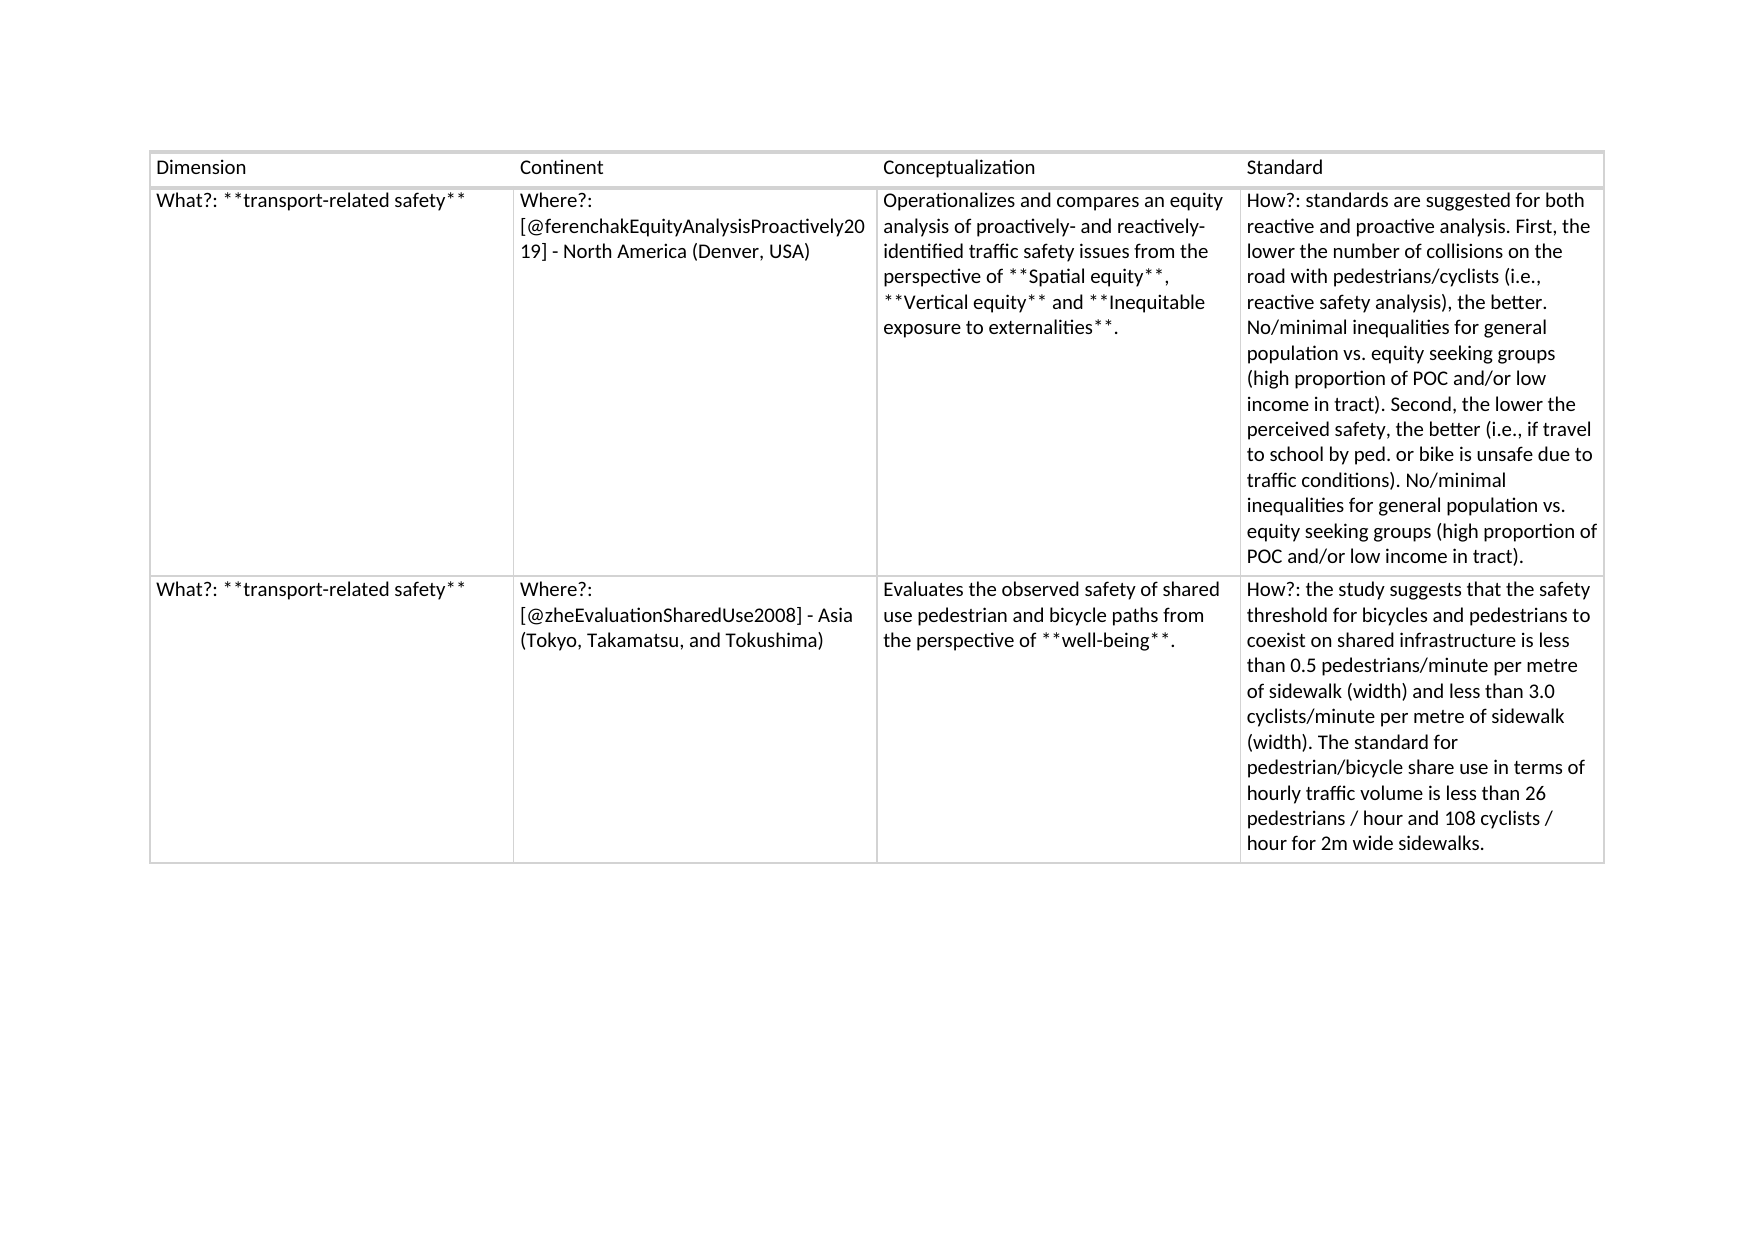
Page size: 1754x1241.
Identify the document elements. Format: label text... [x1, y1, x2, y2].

table_header Conceptualization [877, 154, 1240, 186]
table_cell How?: the study suggests that the safety threshold for bicycles and pedestrians to coexist on shared infrastructure is less than 0.5 pedestrians/minute per metre of sidewalk (width) and less than 3.0 cyclists/minute per metre of sidewalk (width). The standard for pedestrian/bicycle share use in terms of hourly traffic volume is less than 26 pedestrians / hour and 108 cyclists / hour for 2m wide sidewalks. [1241, 577, 1603, 862]
table_cell Where?: [@ferenchakEquityAnalysisProactively2019] - North America (Denver, USA) [514, 190, 876, 575]
table_header Dimension [151, 154, 513, 186]
table_header Continent [514, 154, 877, 186]
table_cell What?: **transport-related safety** [151, 190, 513, 575]
table_cell Evaluates the observed safety of shared use pedestrian and bicycle paths from the perspective of **well-being**. [878, 577, 1240, 862]
table_cell Where?: [@zheEvaluationSharedUse2008] - Asia (Tokyo, Takamatsu, and Tokushima) [514, 577, 876, 862]
table_cell Operationalizes and compares an equity analysis of proactively- and reactively-identified traffic safety issues from the perspective of **Spatial equity**, **Vertical equity** and **Inequitable exposure to externalities**. [878, 190, 1240, 575]
table_cell How?: standards are suggested for both reactive and proactive analysis. First, the lower the number of collisions on the road with pedestrians/cyclists (i.e., reactive safety analysis), the better. No/minimal inequalities for general population vs. equity seeking groups (high proportion of POC and/or low income in tract). Second, the lower the perceived safety, the better (i.e., if travel to school by ped. or bike is unsafe due to traffic conditions). No/minimal inequalities for general population vs. equity seeking groups (high proportion of POC and/or low income in tract). [1241, 190, 1603, 575]
table_header Standard [1240, 154, 1603, 186]
table_cell What?: **transport-related safety** [151, 577, 513, 862]
